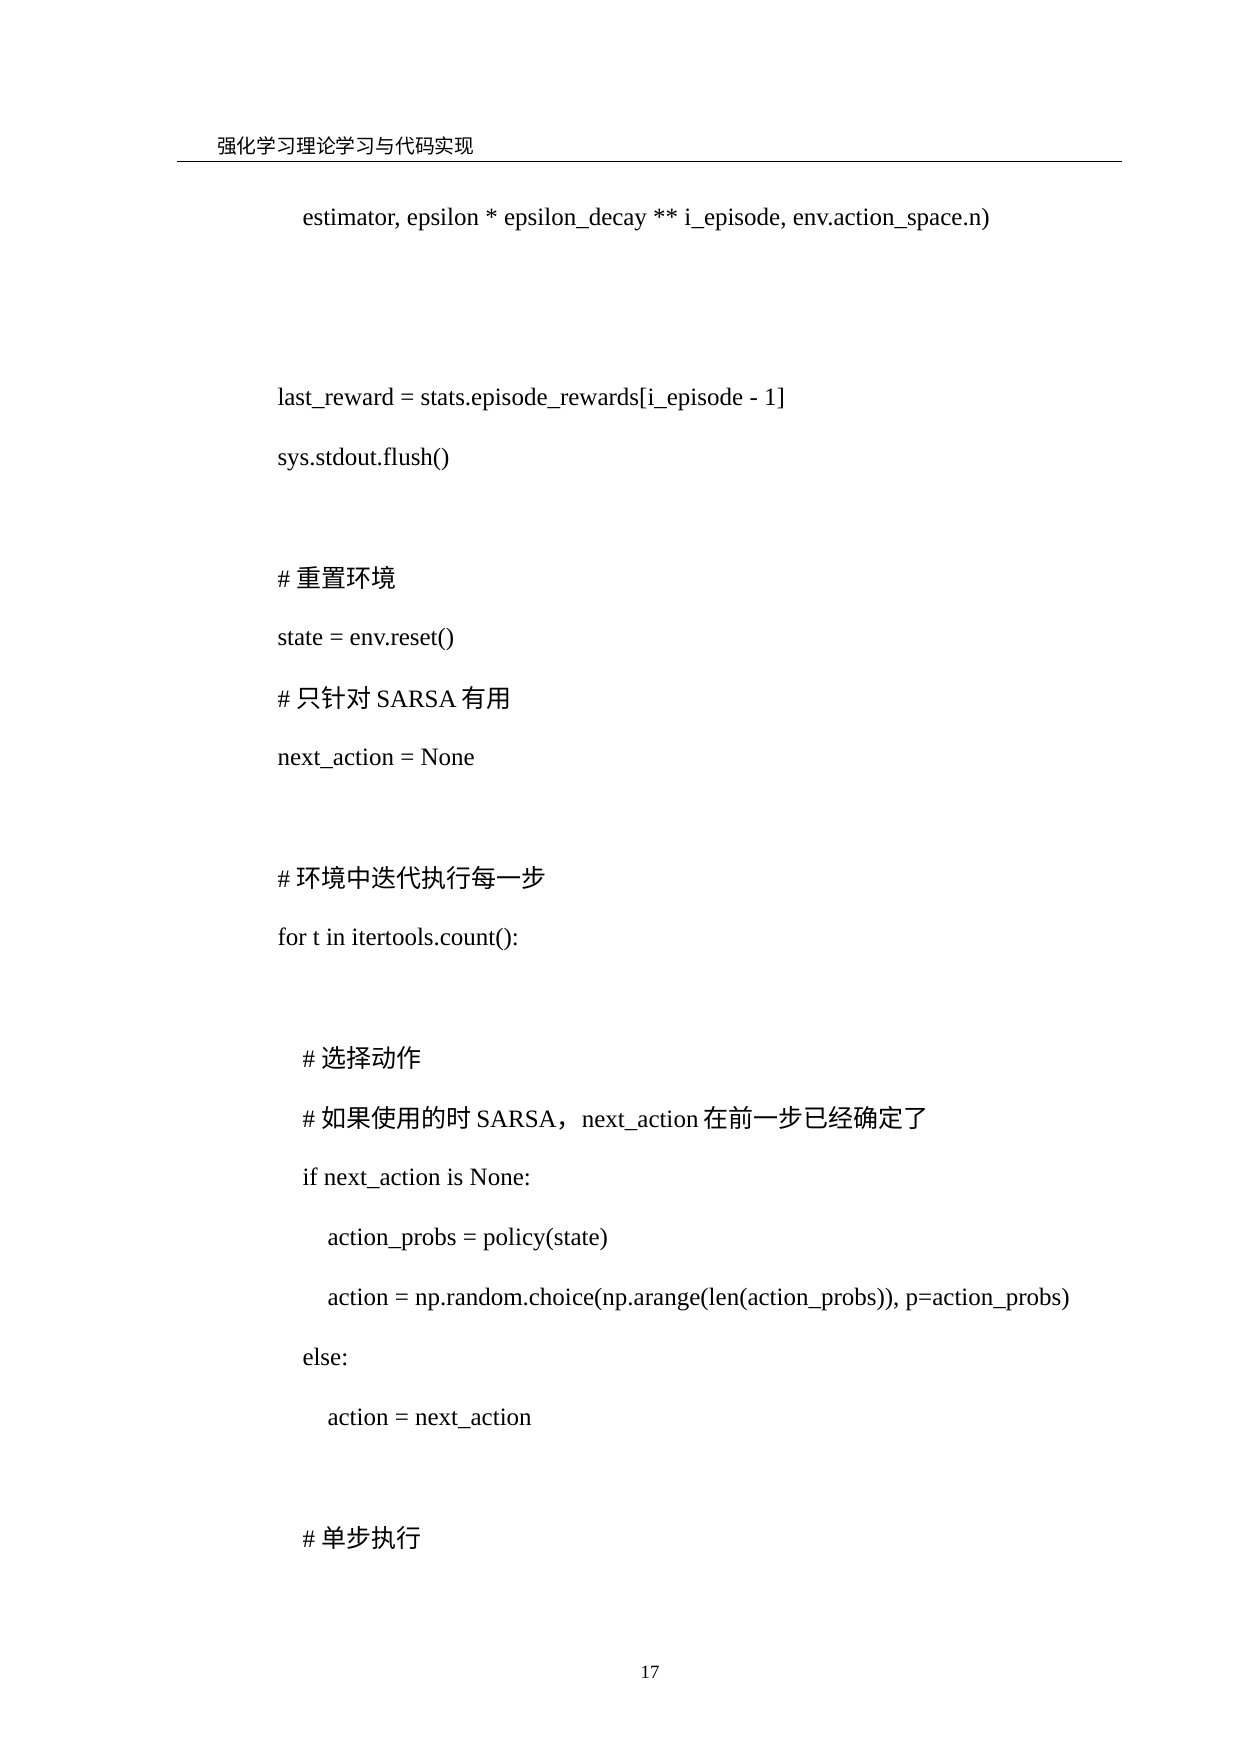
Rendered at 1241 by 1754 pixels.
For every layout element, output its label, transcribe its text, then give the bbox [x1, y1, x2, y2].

text action = next_action [177, 1397, 1122, 1437]
text estimator, epsilon * epsilon_decay ** i_episode, env.action_space.n) [177, 197, 1122, 237]
text state = env.reset() [177, 617, 1122, 657]
text if next_action is None: [177, 1157, 1122, 1197]
text next_action = None [177, 737, 1122, 777]
text action_probs = policy(state) [177, 1217, 1122, 1257]
text # 只针对SARSA有用 [177, 677, 1122, 717]
text # 环境中迭代执行每一步 [177, 857, 1122, 897]
text # 单步执行 [177, 1517, 1122, 1557]
text # 选择动作 [177, 1037, 1122, 1077]
text action = np.random.choice(np.arange(len(action_probs)), p=action_probs) [177, 1277, 1122, 1317]
text # 如果使用的时SARSA，next_action在前一步已经确定了 [177, 1097, 1122, 1137]
text for t in itertools.count(): [177, 917, 1122, 957]
text last_reward = stats.episode_rewards[i_episode - 1] [177, 377, 1122, 417]
text sys.stdout.flush() [177, 437, 1122, 477]
text # 重置环境 [177, 557, 1122, 597]
text else: [177, 1337, 1122, 1377]
